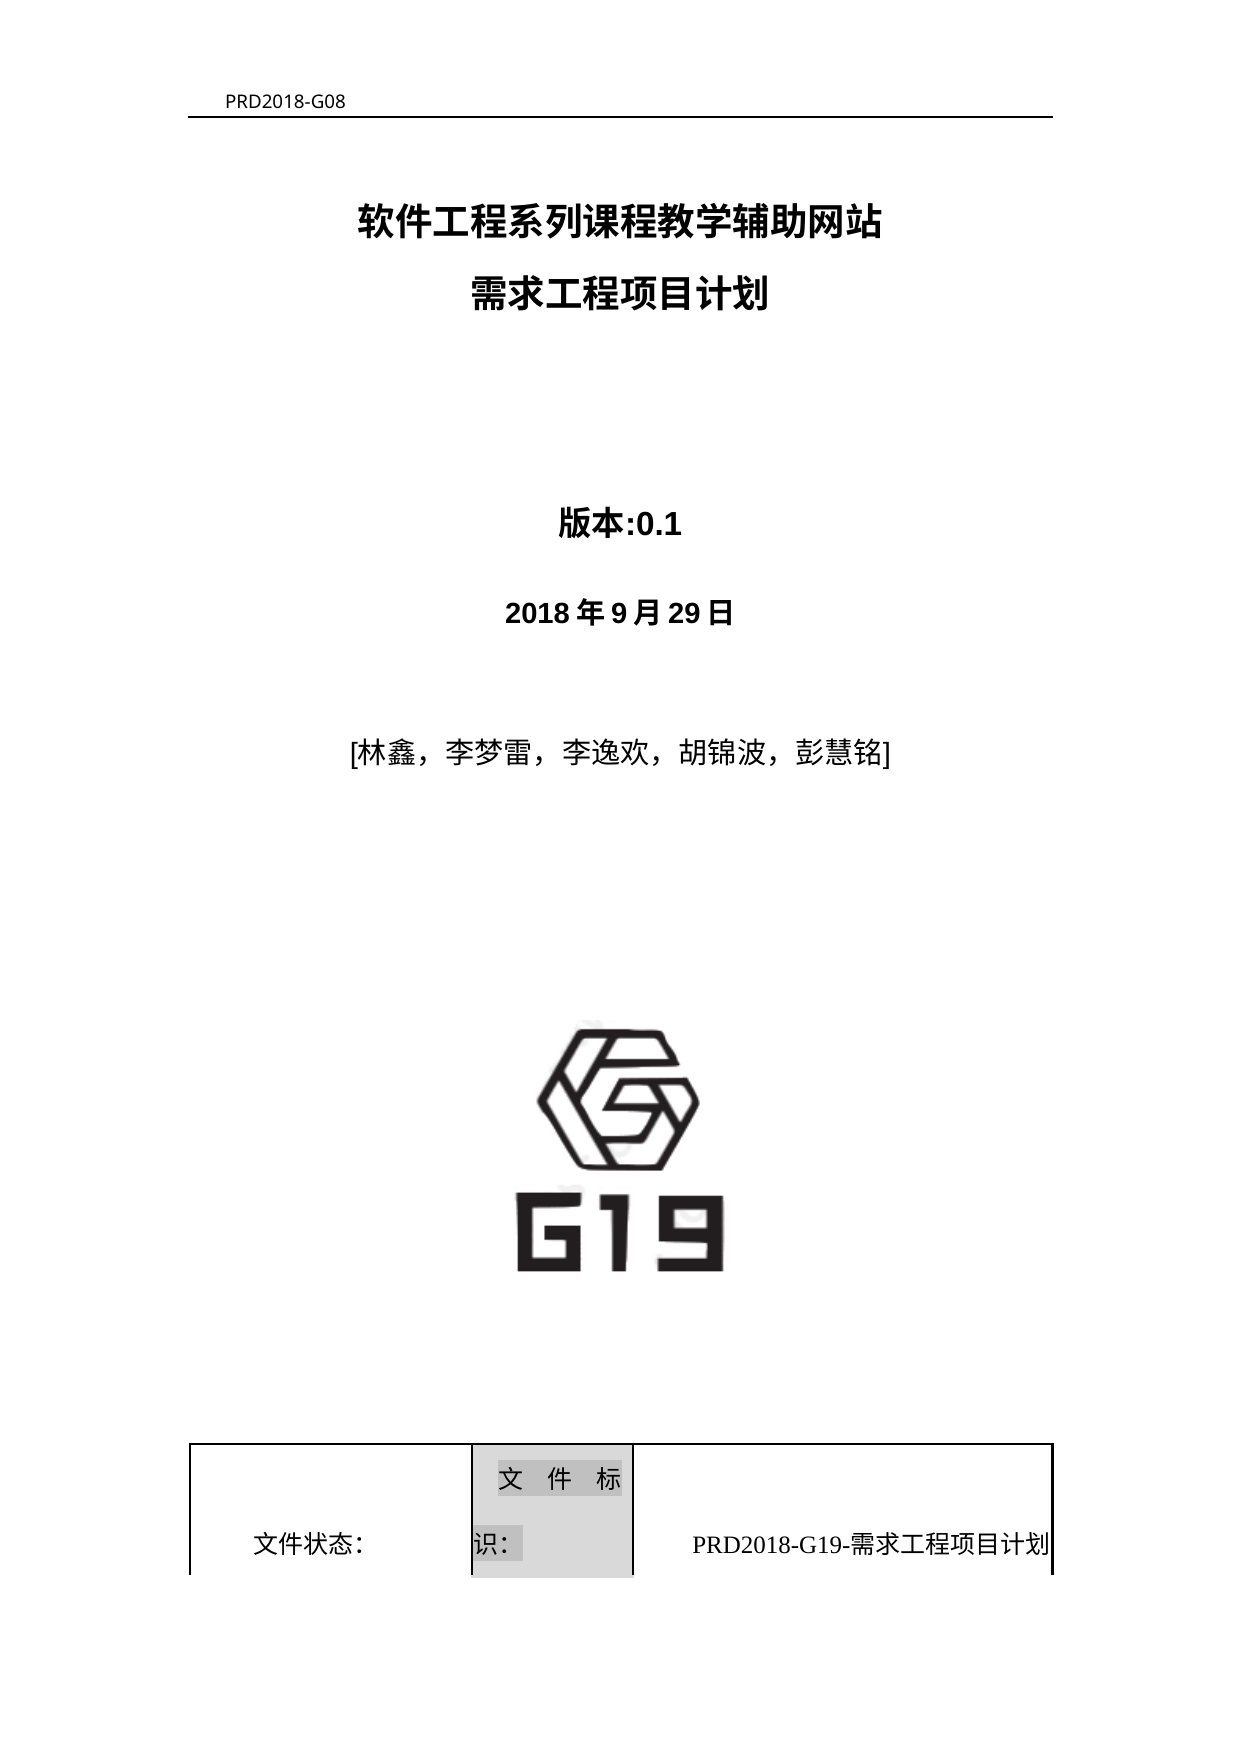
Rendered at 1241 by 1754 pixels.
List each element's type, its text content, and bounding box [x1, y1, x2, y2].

title 2018年9月29日 [187, 578, 1053, 643]
picture [482, 1020, 758, 1281]
table_header 文件标识： [473, 1445, 632, 1575]
title [林鑫，李梦雷，李逸欢，胡锦波，彭慧铭] [187, 718, 1053, 783]
table_header PRD2018-G19-需求工程项目计划 [634, 1445, 1051, 1575]
title 需求工程项目计划 [187, 258, 1053, 323]
title 版本:0.1 [187, 488, 1053, 553]
table_header 文件状态： [191, 1445, 471, 1575]
title 软件工程系列课程教学辅助网站 [187, 187, 1053, 252]
